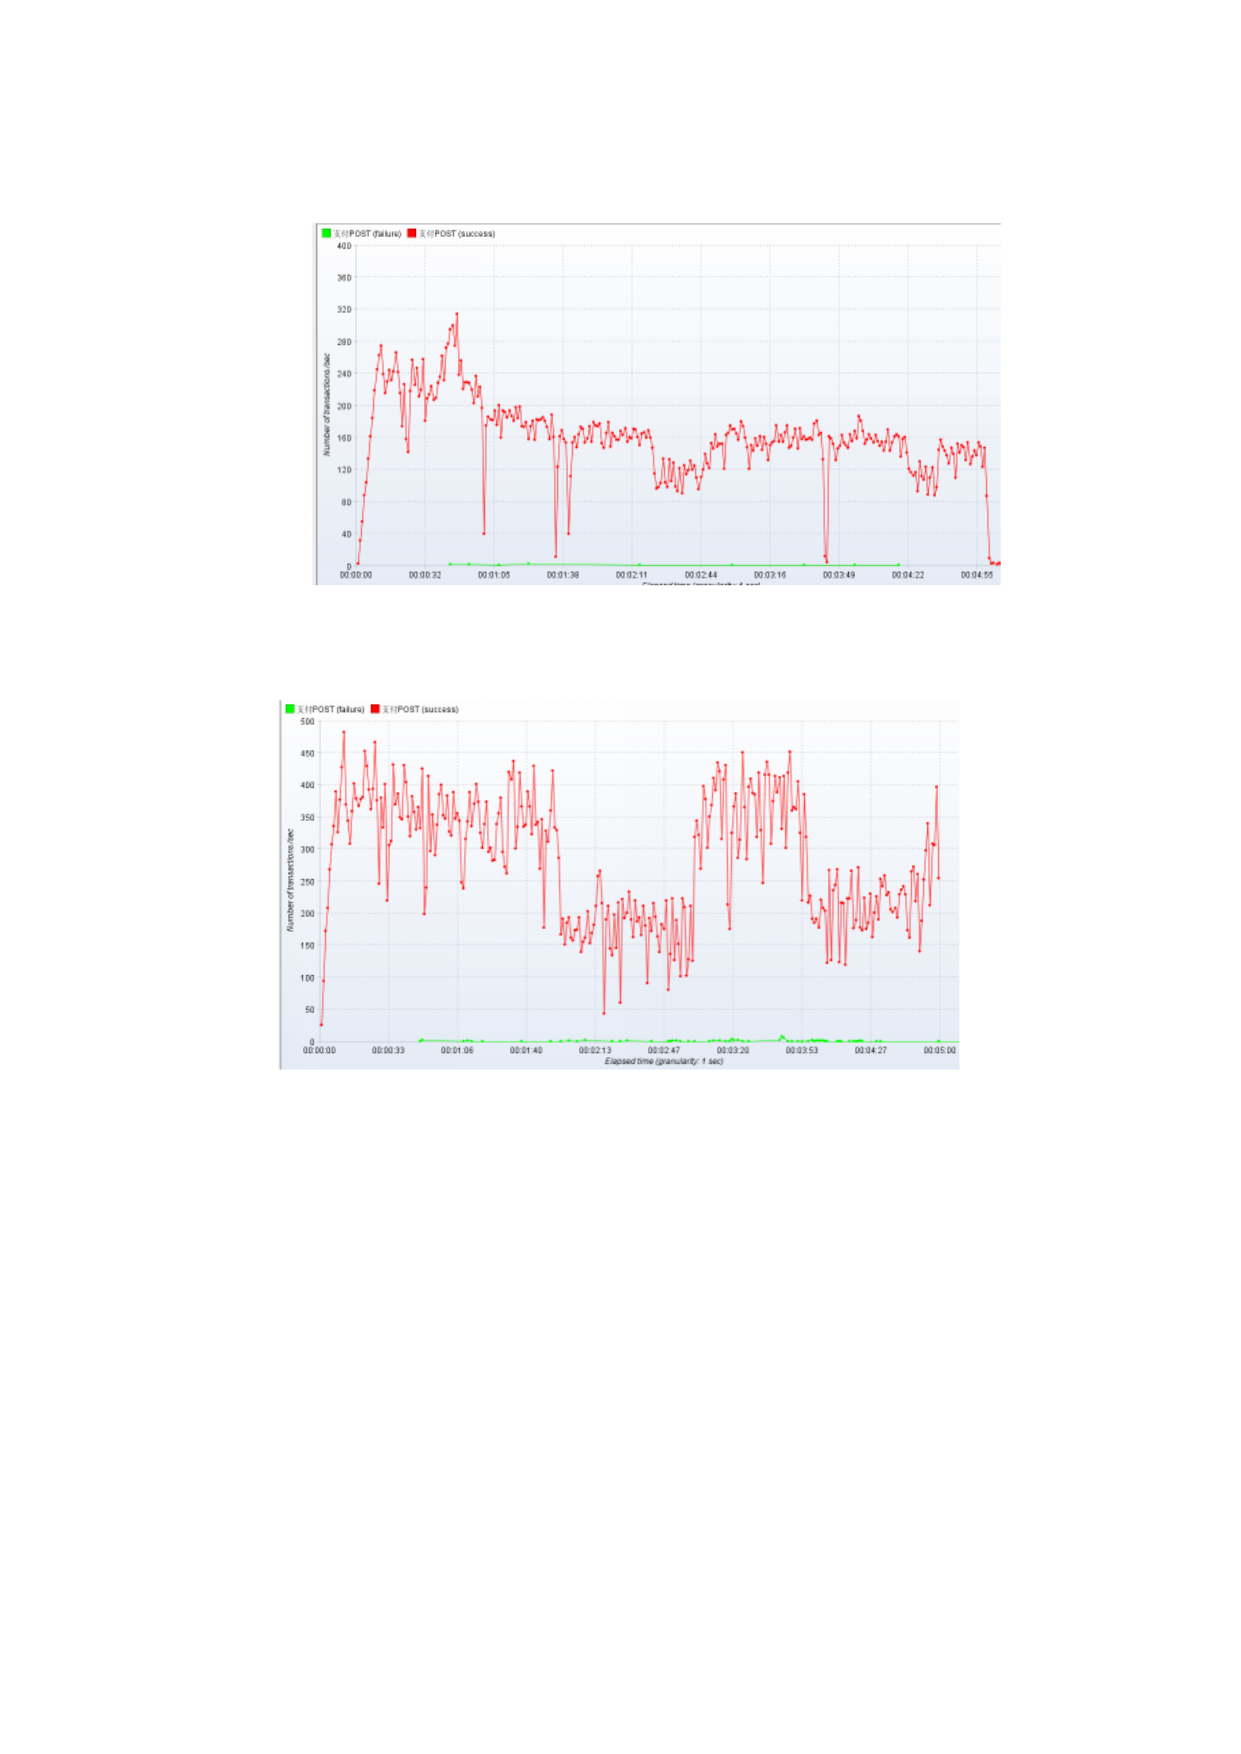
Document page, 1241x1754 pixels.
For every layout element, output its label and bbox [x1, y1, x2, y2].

picture [187, 162, 1097, 1136]
